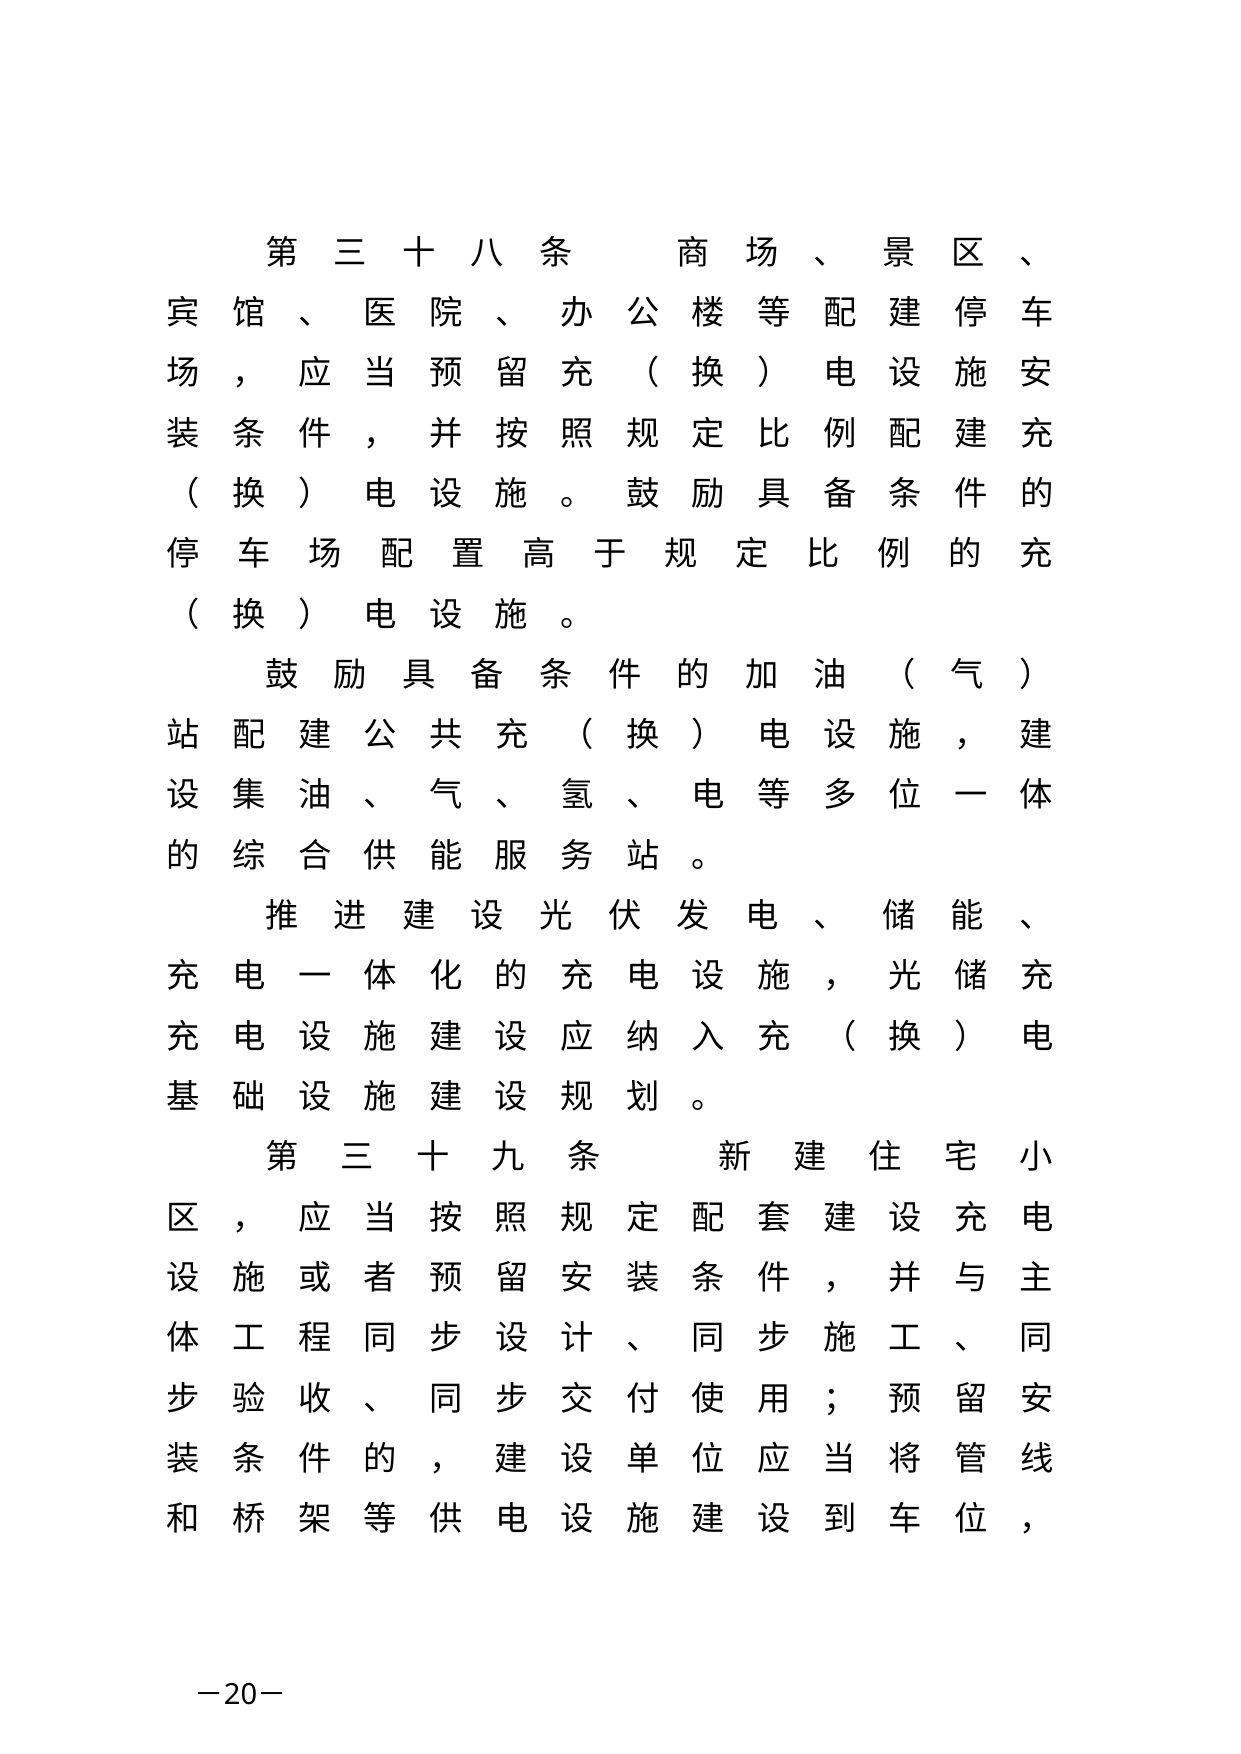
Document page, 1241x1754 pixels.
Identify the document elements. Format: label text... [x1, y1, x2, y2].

text 鼓励具备条件的加油（气）站配建公共充（换）电设施，建设集油、气、氢、电等多位一体的综合供能服务站。 [167, 642, 1085, 883]
text 第三十八条 商场、景区、宾馆、医院、办公楼等配建停车场，应当预留充（换）电设施安装条件，并按照规定比例配建充（换）电设施。鼓励具备条件的停车场配置高于规定比例的充（换）电设施。 [167, 219, 1085, 642]
text 推进建设光伏发电、储能、充电一体化的充电设施，光储充充电设施建设应纳入充（换）电基础设施建设规划。 [167, 883, 1085, 1124]
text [167, 1124, 1085, 1546]
